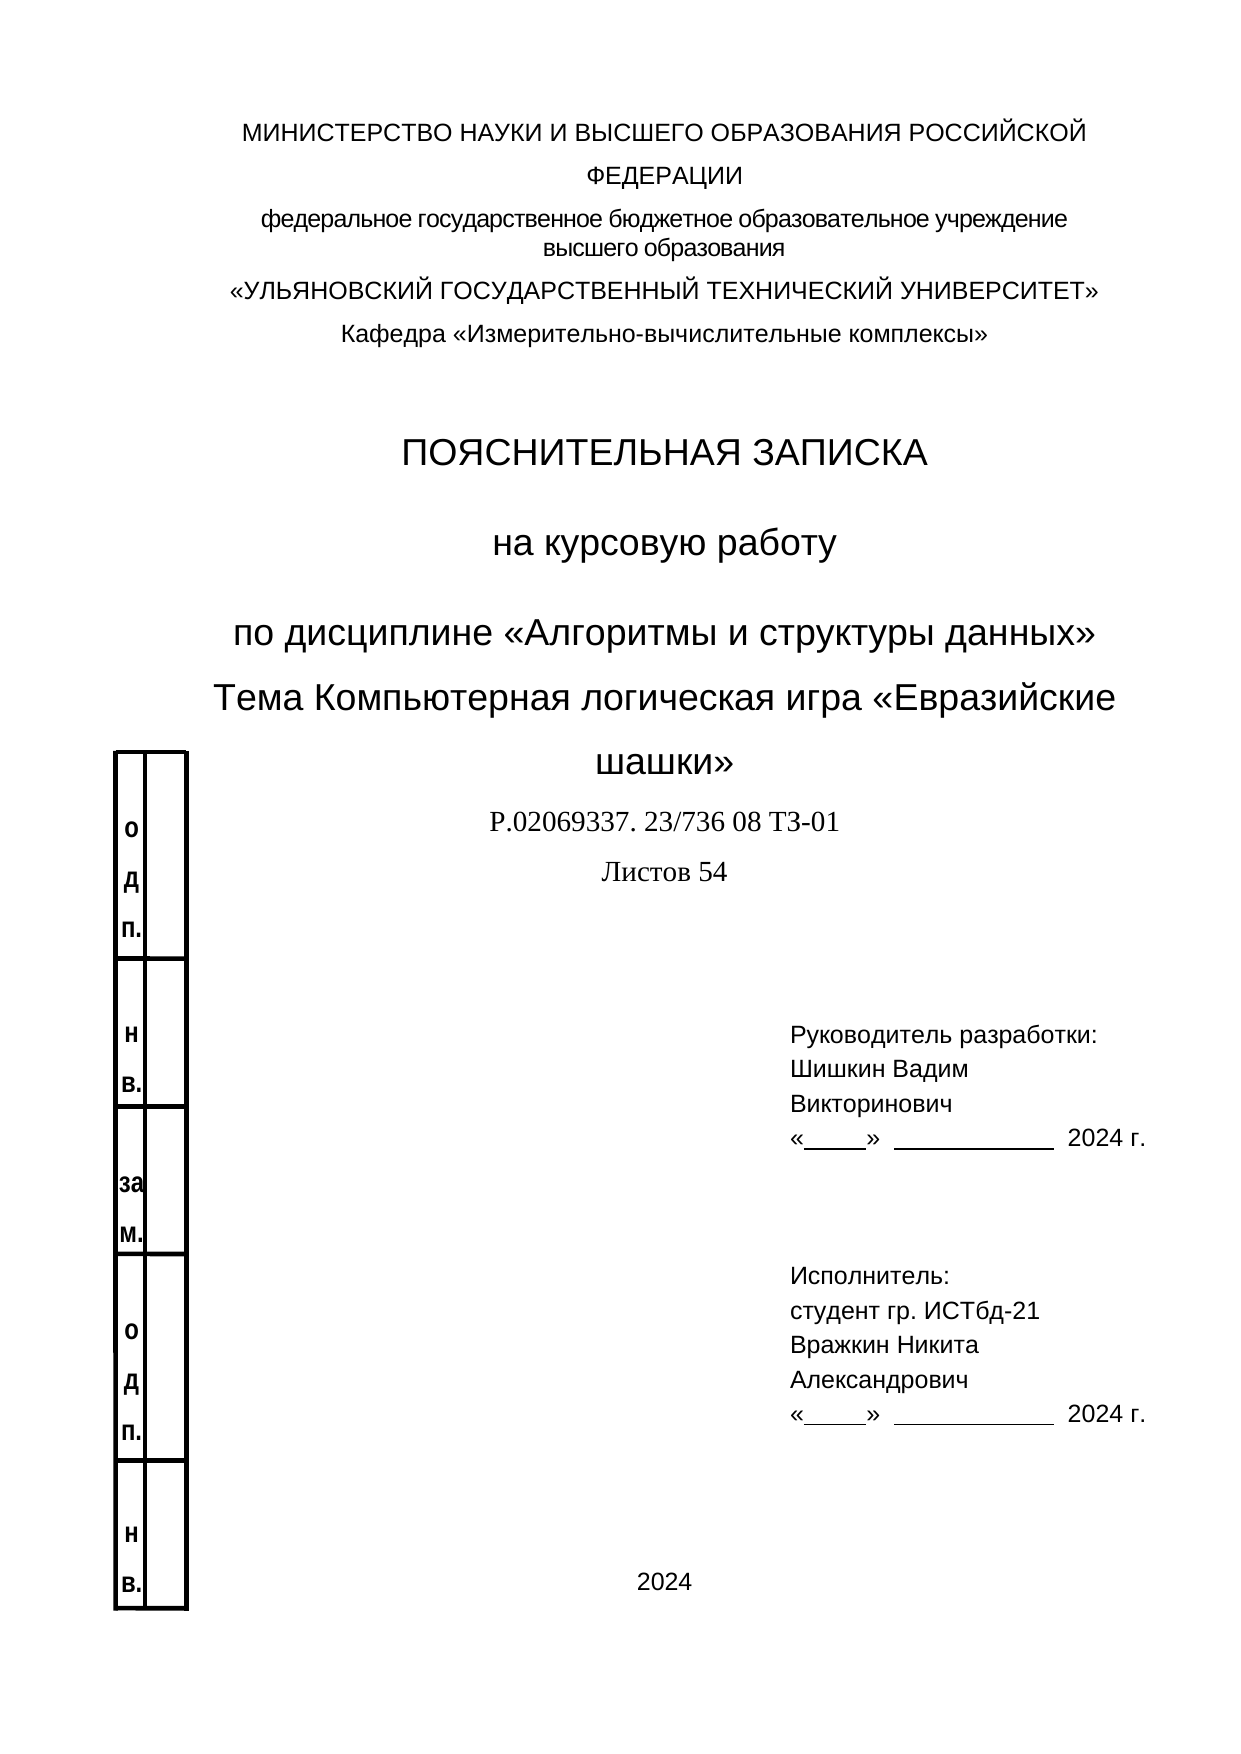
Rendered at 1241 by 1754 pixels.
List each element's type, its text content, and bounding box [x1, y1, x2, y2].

text Вражкин Никита Александрович « » 2024 г. [790, 1330, 1152, 1428]
text студент гр. ИСТбд-21 [790, 1296, 1152, 1324]
text по дисциплине «Алгоритмы и структуры данных» [177, 610, 1152, 653]
text 2024 [177, 1567, 1152, 1596]
text высшего образования [177, 233, 1152, 262]
text « » 2024 г. [790, 1123, 1152, 1152]
text на курсовую работу [177, 520, 1152, 563]
text Кафедра «Измерительно-вычислительные комплексы» [177, 319, 1152, 348]
text Исполнитель: [790, 1261, 1152, 1290]
text Шишкин Вадим [790, 1054, 1152, 1083]
text Листов 54 [177, 854, 1152, 888]
text Тема Компьютерная логическая игра «Евразийские шашки» [177, 675, 1152, 782]
text МИНИСТЕРСТВО НАУКИ И ВЫСШЕГО ОБРАЗОВАНИЯ РОССИЙСКОЙ ФЕДЕРАЦИИ [177, 118, 1152, 190]
text ПОЯСНИТЕЛЬНАЯ ЗАПИСКА [177, 431, 1152, 474]
text Р.02069337. 23/736 08 ТЗ-01 [177, 804, 1152, 838]
text Викторинович [790, 1089, 1152, 1118]
text Руководитель разработки: [790, 1020, 1152, 1049]
text «УЛЬЯНОВСКИЙ ГОСУДАРСТВЕННЫЙ ТЕХНИЧЕСКИЙ УНИВЕРСИТЕТ» [177, 276, 1152, 305]
text федеральное государственное бюджетное образовательное учреждение [177, 204, 1152, 233]
